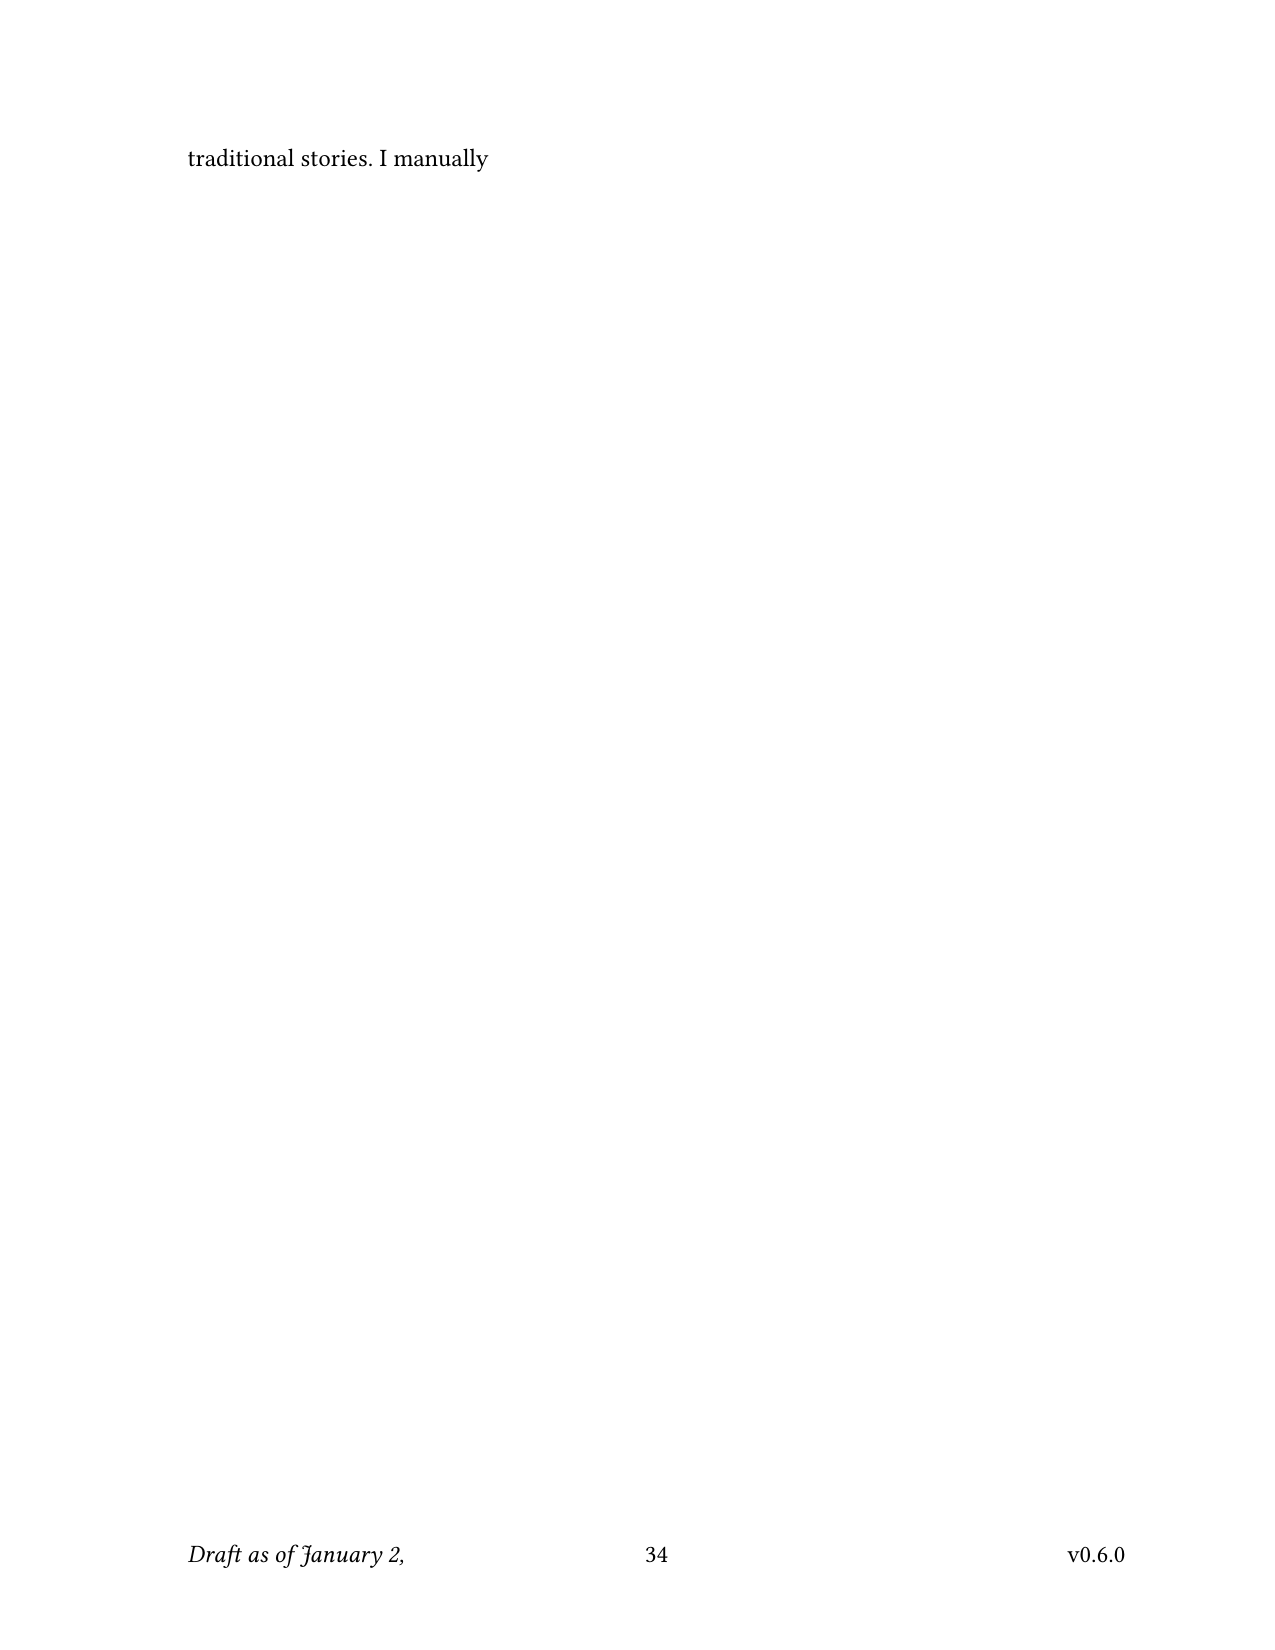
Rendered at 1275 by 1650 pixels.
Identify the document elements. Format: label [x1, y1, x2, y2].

text [187, 144, 1126, 172]
